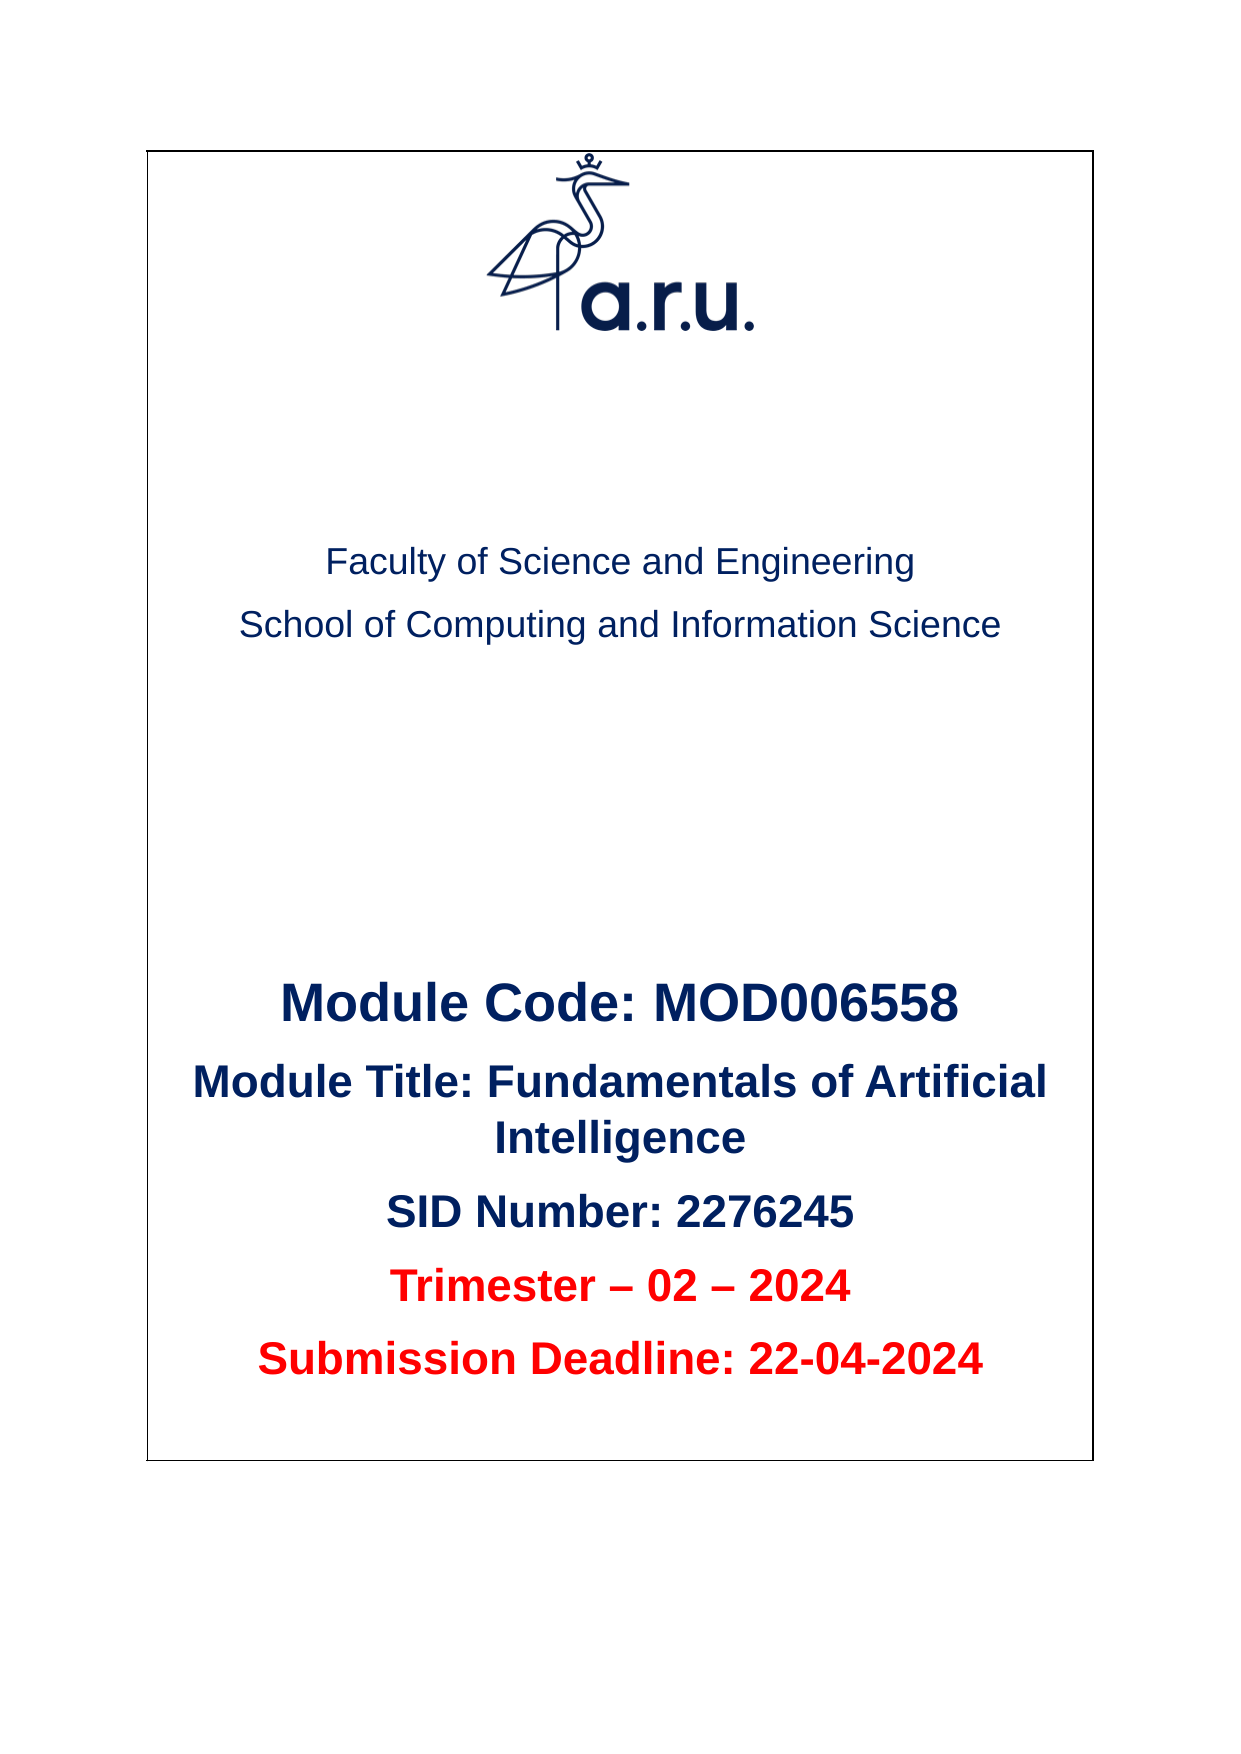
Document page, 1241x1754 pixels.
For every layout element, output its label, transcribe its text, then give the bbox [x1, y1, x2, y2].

text Submission Deadline: 22-04-2024 [148, 1328, 1092, 1384]
text Module Code: MOD006558 [148, 967, 1092, 1032]
text SID Number: 2276245 [148, 1181, 1092, 1237]
picture [486, 153, 754, 331]
text Trimester – 02 – 2024 [148, 1254, 1092, 1311]
text Faculty of Science and Engineering [148, 536, 1092, 582]
text Module Title: Fundamentals of Artificial Intelligence [148, 1050, 1092, 1164]
text School of Computing and Information Science [148, 599, 1092, 646]
